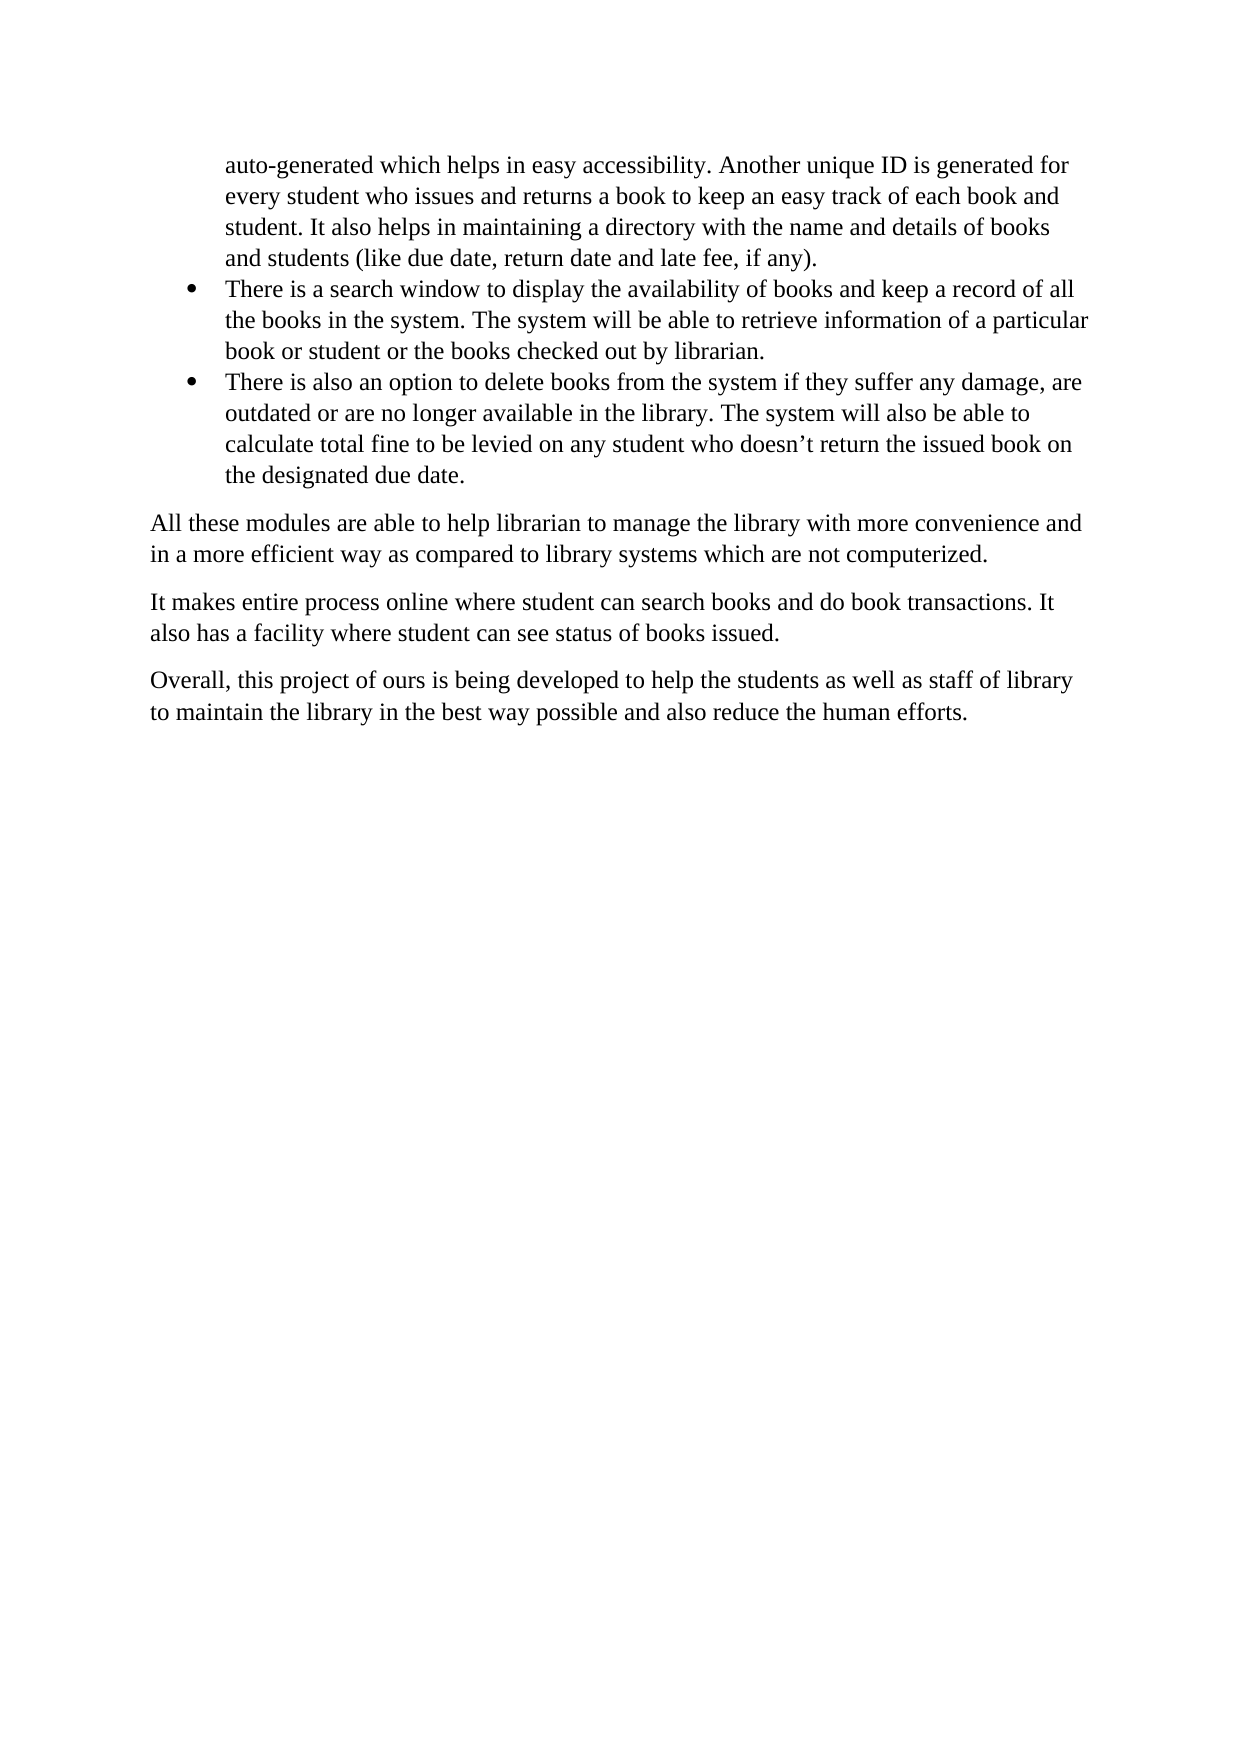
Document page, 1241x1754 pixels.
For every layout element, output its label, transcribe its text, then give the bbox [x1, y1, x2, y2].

list There is also an option to delete books from the system if they suffer any damage, are outdated or are no longer available in the library. The system will also be able to calculate total fine to be levied on any student who doesn’t return the issued book on the designated due date. [187, 367, 1090, 489]
list There is a search window to display the availability of books and keep a record of all the books in the system. The system will be able to retrieve information of a particular book or student or the books checked out by librarian. [187, 274, 1090, 365]
text All these modules are able to help librarian to manage the library with more convenience and in a more efficient way as compared to library systems which are not computerized. [150, 508, 1090, 568]
text It makes entire process online where student can search books and do book transactions. It also has a facility where student can see status of books issued. [150, 587, 1090, 647]
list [187, 150, 1090, 272]
text Overall, this project of ours is being developed to help the students as well as staff of library to maintain the library in the best way possible and also reduce the human efforts. [150, 666, 1090, 725]
